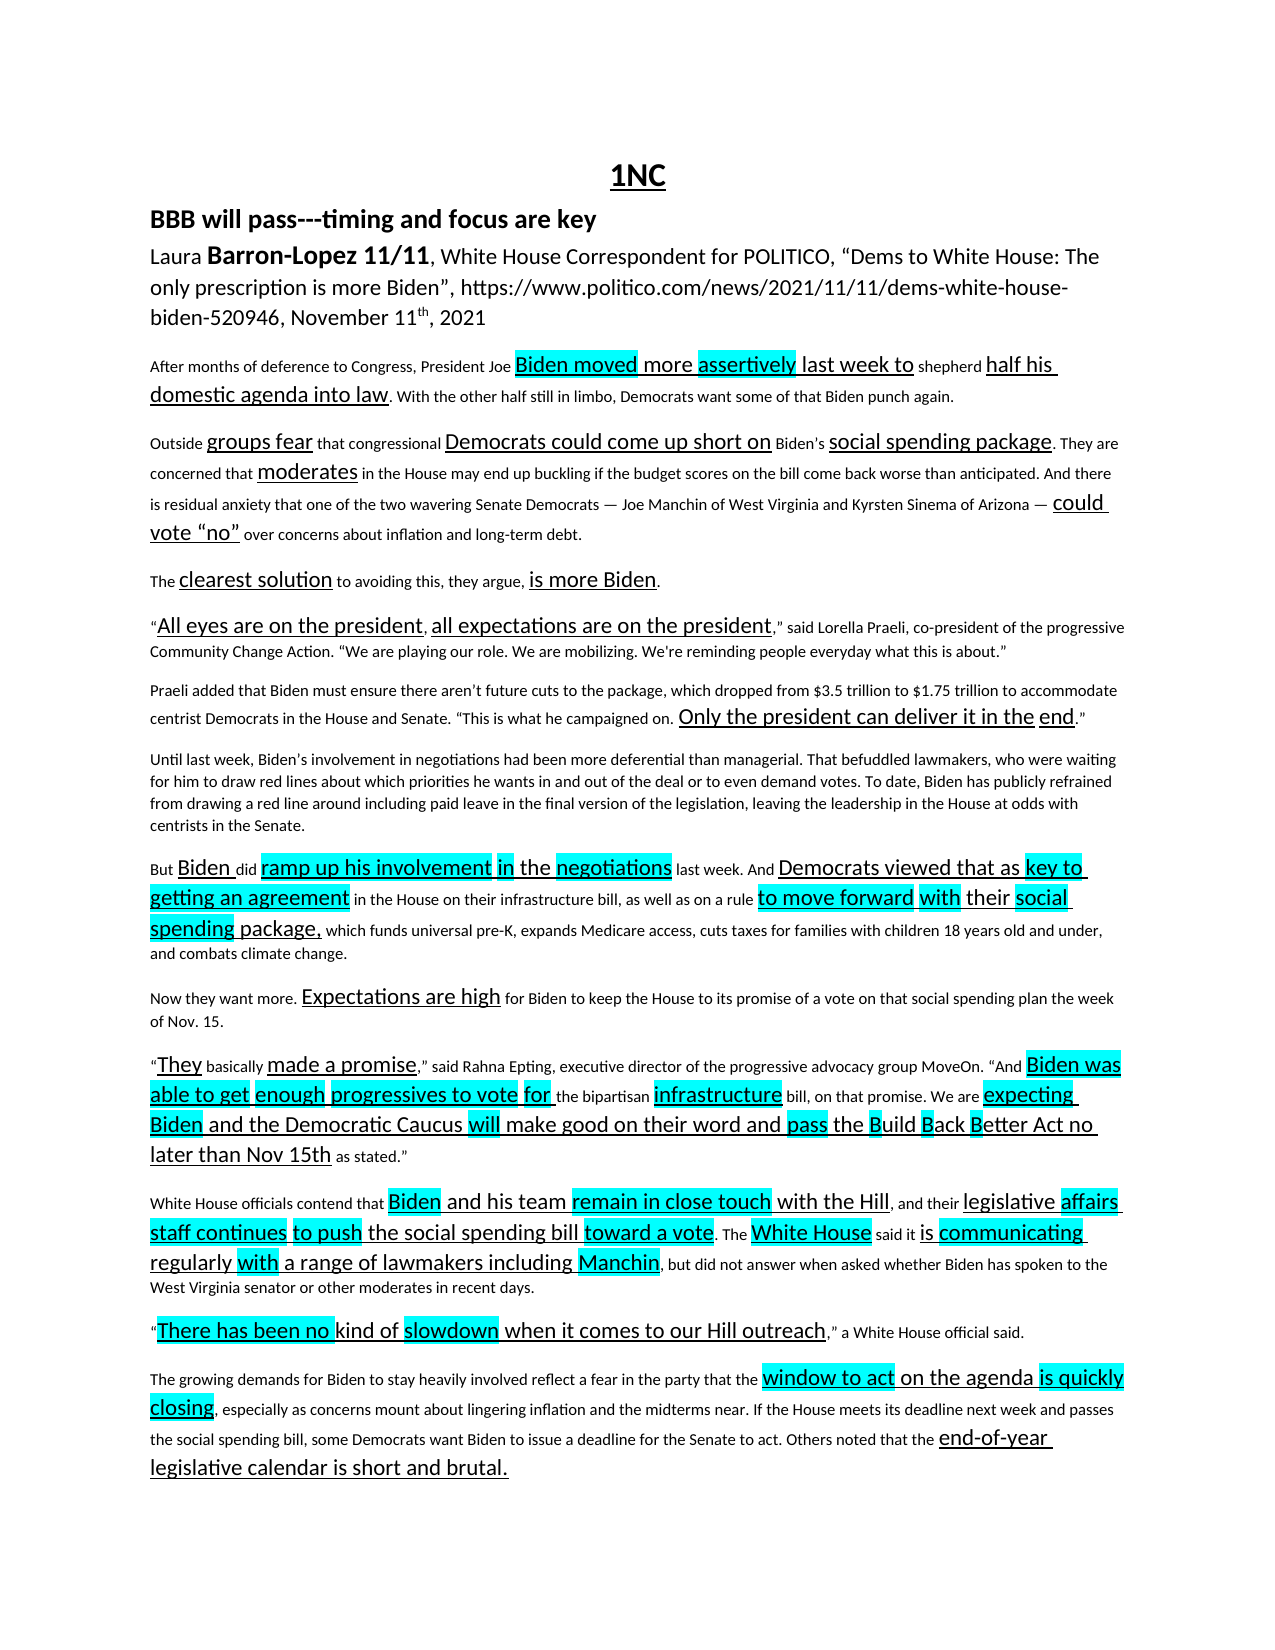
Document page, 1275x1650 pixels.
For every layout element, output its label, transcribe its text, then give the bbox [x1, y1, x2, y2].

subtitle BBB will pass---timing and focus are key [150, 202, 1125, 235]
text Until last week, Biden’s involvement in negotiations had been more deferential than managerial. That befuddled lawmakers, who were waiting for him to draw red lines about which priorities he wants in and out of the deal or to even demand votes. To date, Biden has publicly refrained from drawing a red line around including paid leave in the final version of the legislation, leaving the leadership in the House at odds with centrists in the Senate. [150, 749, 1125, 835]
text After months of deference to Congress, President Joe Biden moved more assertively last week to shepherd half his domestic agenda into law. With the other half still in limbo, Democrats want some of that Biden punch again. [150, 350, 1125, 408]
text Praeli added that Biden must ensure there aren’t future cuts to the package, which dropped from $3.5 trillion to $1.75 trillion to accommodate centrist Democrats in the House and Senate. “This is what he campaigned on. Only the president can deliver it in the end.” [150, 680, 1125, 730]
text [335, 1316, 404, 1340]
text “They basically made a promise,” said Rahna Epting, executive director of the progressive advocacy group MoveOn. “And Biden was able to get enough progressives to vote for the bipartisan infrastructure bill, on that promise. We are expecting Biden and the Democratic Caucus will make good on their word and pass the Build Back Better Act no later than Nov 15th as stated.” [150, 1050, 1125, 1169]
subtitle 1NC [150, 154, 1125, 195]
text The growing demands for Biden to stay heavily involved reflect a fear in the party that the window to act on the agenda is quickly closing, especially as concerns mount about lingering inflation and the midterms near. If the House meets its deadline next week and passes the social spending bill, some Democrats want Biden to issue a deadline for the Senate to act. Others noted that the end-of-year legislative calendar is short and brutal. [150, 1363, 1125, 1482]
text “All eyes are on the president, all expectations are on the president,” said Lorella Praeli, co-president of the progressive Community Change Action. “We are playing our role. We are mobilizing. We're reminding people everyday what this is about.” [150, 612, 1125, 662]
text “There has been no kind of slowdown when it comes to our Hill outreach,” a White House official said. [499, 1316, 1125, 1344]
text Laura Barron-Lopez 11/11, White House Correspondent for POLITICO, “Dems to White House: The only prescription is more Biden”, https://www.politico.com/news/2021/11/11/dems-white-house-biden-520946, November 11th, 2021 [150, 238, 1125, 331]
text The clearest solution to avoiding this, they argue, is more Biden. [150, 565, 1125, 593]
text White House officials contend that Biden and his team remain in close touch with the Hill, and their legislative affairs staff continues to push the social spending bill toward a vote. The White House said it is communicating regularly with a range of lawmakers including Manchin, but did not answer when asked whether Biden has spoken to the West Virginia senator or other moderates in recent days. [150, 1187, 1125, 1298]
text Outside groups fear that congressional Democrats could come up short on Biden’s social spending package. They are concerned that moderates in the House may end up buckling if the budget scores on the bill come back worse than anticipated. And there is residual anxiety that one of the two wavering Senate Democrats — Joe Manchin of West Virginia and Kyrsten Sinema of Arizona — could vote “no” over concerns about inflation and long-term debt. [150, 427, 1125, 546]
text Now they want more. Expectations are high for Biden to keep the House to its promise of a vote on that social spending plan the week of Nov. 15. [150, 982, 1125, 1032]
text But Biden did ramp up his involvement in the negotiations last week. And Democrats viewed that as key to getting an agreement in the House on their infrastructure bill, as well as on a rule to move forward with their social spending package, which funds universal pre-K, expands Medicare access, cuts taxes for families with children 18 years old and under, and combats climate change. [150, 853, 1125, 964]
